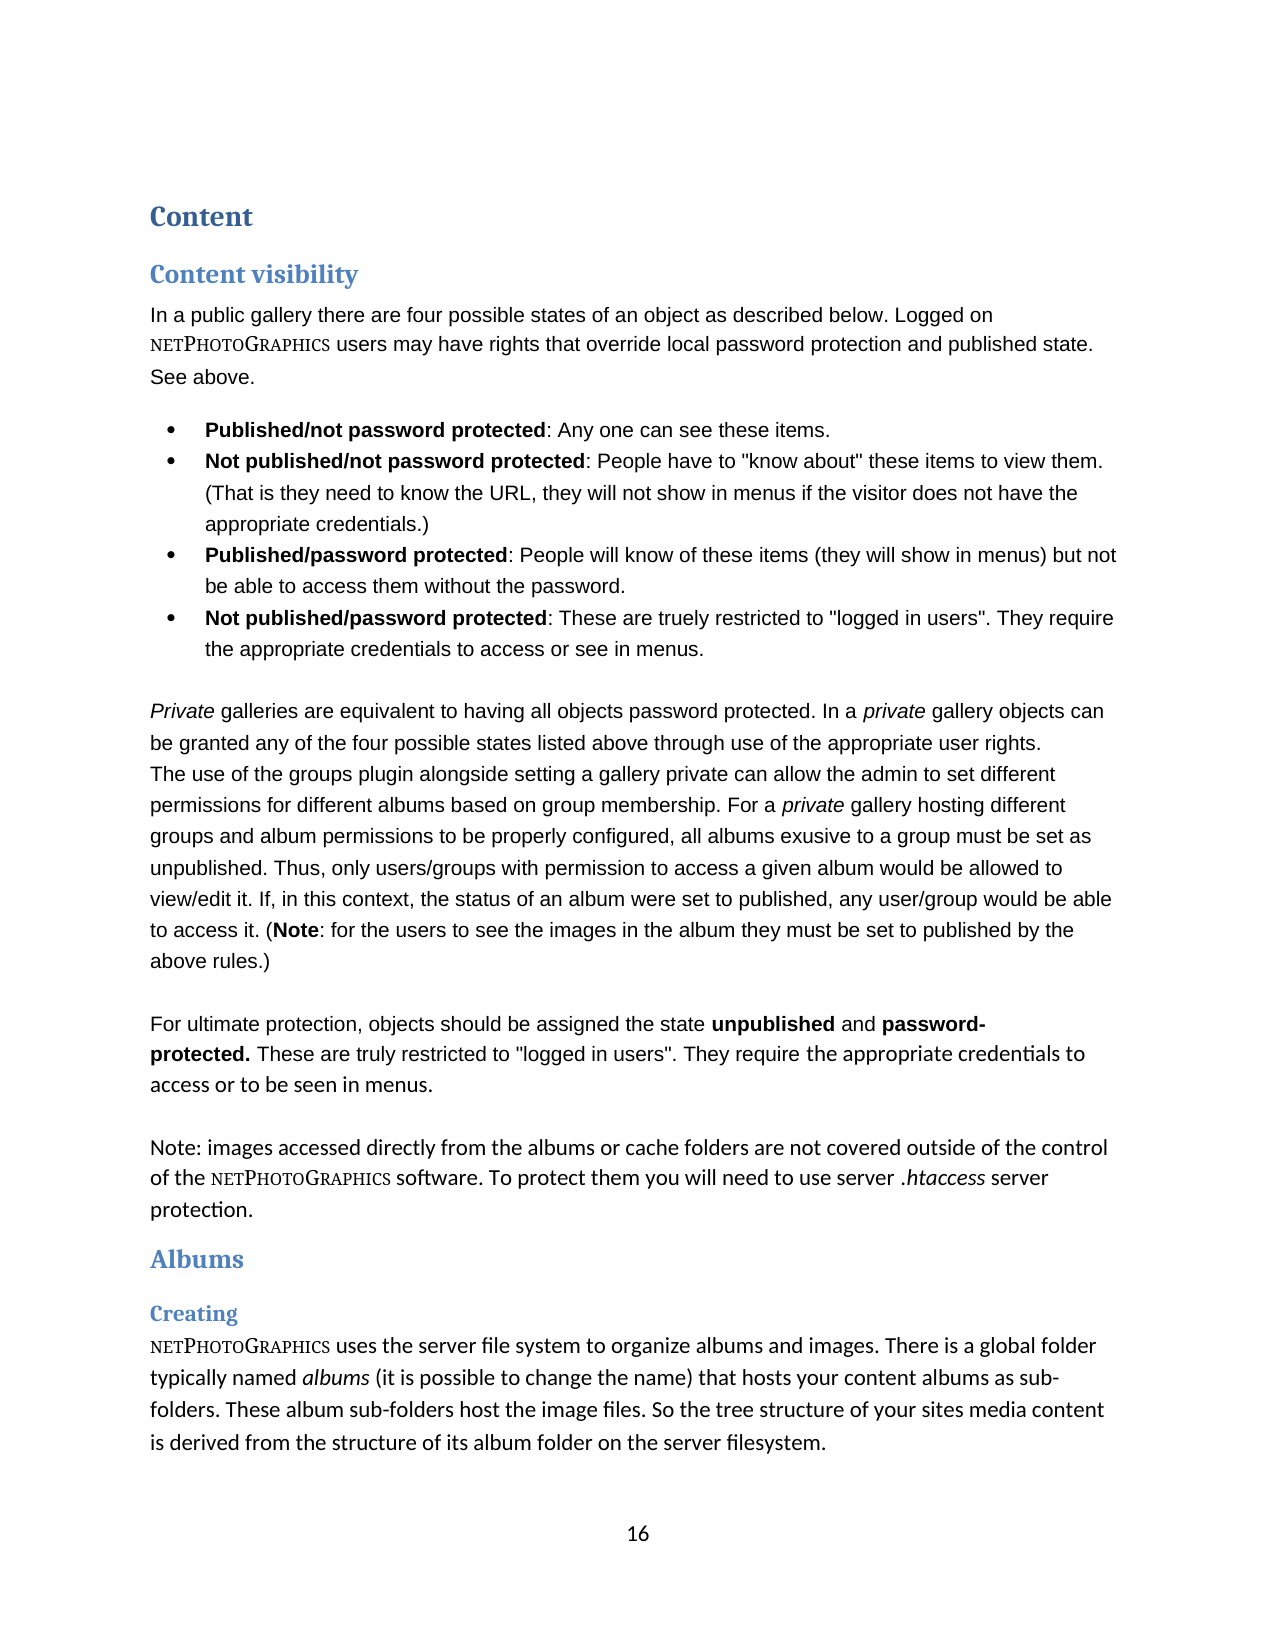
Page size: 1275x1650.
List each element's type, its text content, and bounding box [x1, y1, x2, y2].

list Published/password protected: People will know of these items (they will show in menus) but not be able to access them without the password. [167, 536, 1125, 598]
text The use of the groups plugin alongside setting a gallery private can allow the admin to set different permissions for different albums based on group membership. For a private gallery hosting different groups and album permissions to be properly configured, all albums exusive to a group must be set as unpublished. Thus, only users/groups with permission to access a given album would be allowed to view/edit it. If, in this context, the status of an album were set to published, any user/group would be able to access it. (Note: for the users to see the images in the album they must be set to published by the above rules.) [150, 754, 1125, 973]
text Note: images accessed directly from the albums or cache folders are not covered outside of the control of the netPhotoGraphics software. To protect them you will need to use server .htaccess server protection. [150, 1129, 1125, 1223]
text For ultimate protection, objects should be assigned the state unpublished and password-protected. These are truly restricted to "logged in users". They require the appropriate credentials to access or to be seen in menus. [150, 1004, 1125, 1098]
subtitle Creating [150, 1301, 1125, 1327]
text In a public gallery there are four possible states of an object as described below. Logged on netPhotoGraphics users may have rights that override local password protection and published state. See above. [150, 295, 1125, 389]
text netPhotoGraphics uses the server file system to organize albums and images. There is a global folder typically named albums (it is possible to change the name) that hosts your content albums as sub-folders. These album sub-folders host the image files. So the tree structure of your sites media content is derived from the structure of its album folder on the server filesystem. [150, 1331, 1125, 1456]
list Not published/password protected: These are truely restricted to "logged in users". They require the appropriate credentials to access or see in menus. [167, 598, 1125, 661]
subtitle Albums [150, 1244, 1125, 1275]
list Not published/not password protected: People have to "know about" these items to view them. (That is they need to know the URL, they will not show in menus if the visitor does not have the appropriate credentials.) [167, 442, 1125, 536]
subtitle Content [150, 200, 1125, 233]
text Private galleries are equivalent to having all objects password protected. In a private gallery objects can be granted any of the four possible states listed above through use of the appropriate user rights. [150, 692, 1125, 754]
subtitle Content visibility [150, 259, 1125, 291]
list Published/not password protected: Any one can see these items. [167, 411, 1125, 442]
